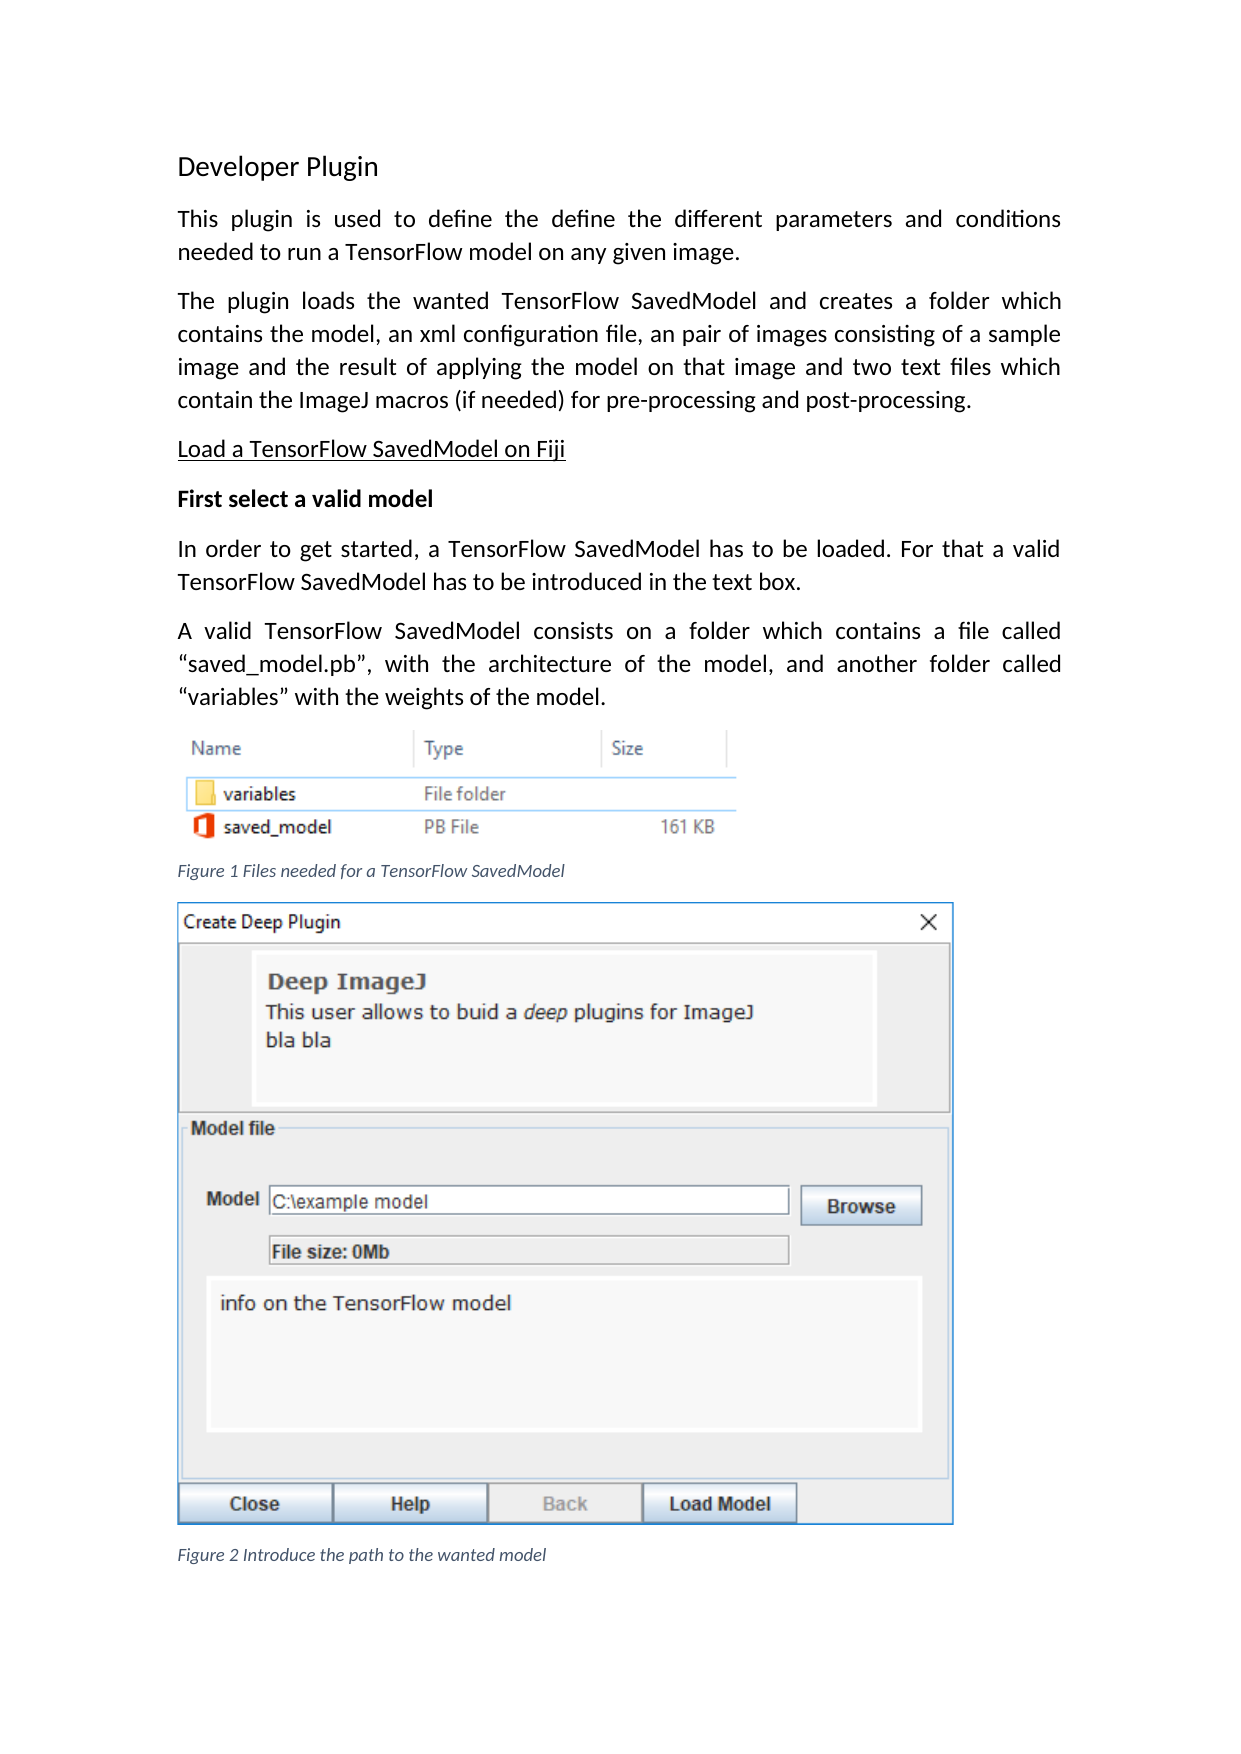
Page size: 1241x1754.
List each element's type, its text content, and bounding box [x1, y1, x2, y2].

text This plugin is used to define the define the different parameters and conditions needed to run a TensorFlow model on any given image. [177, 203, 1063, 266]
text A valid TensorFlow SavedModel consists on a folder which contains a file called “saved_model.pb”, with the architecture of the model, and another folder called “variables” with the weights of the model. [177, 615, 1063, 712]
text Figure 1 Files needed for a TensorFlow SavedModel [177, 859, 1063, 882]
text Developer Plugin [177, 148, 1063, 183]
picture [177, 730, 737, 840]
text In order to get started, a TensorFlow SavedModel has to be loaded. For that a valid TensorFlow SavedModel has to be introduced in the text box. [177, 533, 1063, 596]
text First select a valid model [177, 483, 1063, 514]
text Load a TensorFlow SavedModel on Fiji [177, 433, 1063, 464]
text Figure 2 Introduce the path to the wanted model [177, 1543, 1063, 1566]
picture [177, 902, 954, 1525]
text The plugin loads the wanted TensorFlow SavedModel and creates a folder which contains the model, an xml configuration file, an pair of images consisting of a sample image and the result of applying the model on that image and two text files which contain the ImageJ macros (if needed) for pre-processing and post-processing. [177, 285, 1063, 414]
